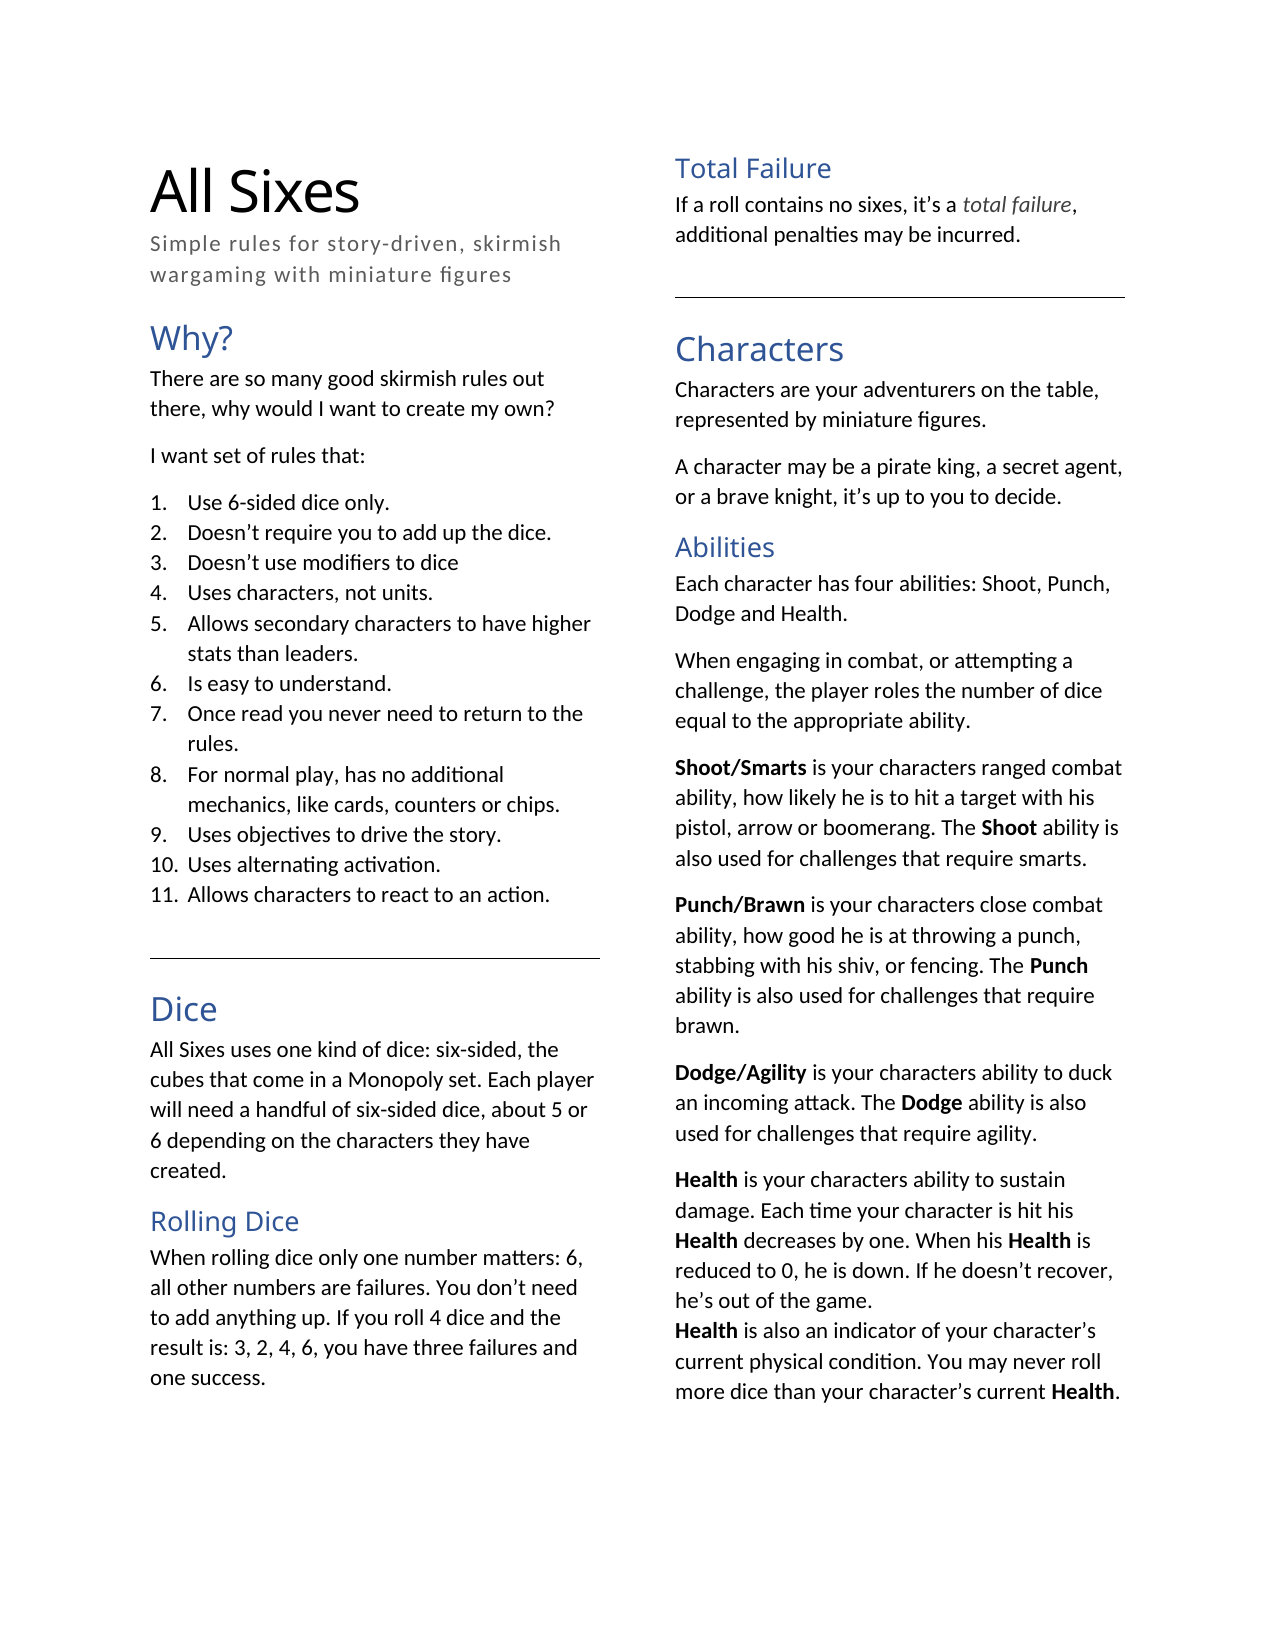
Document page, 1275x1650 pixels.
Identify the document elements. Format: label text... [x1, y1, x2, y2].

text I want set of rules that: [150, 441, 600, 469]
text There are so many good skirmish rules out there, why would I want to create my own? [150, 364, 600, 422]
text Health is your characters ability to sustain damage. Each time your character is hit his Health decreases by one. When his Health is reduced to 0, he is down. If he doesn’t recover, he’s out of the game. Health is also an indicator of your character’s current physical condition. You may never roll more dice than your character’s current Health. [675, 1166, 1125, 1405]
list Allows secondary characters to have higher stats than leaders. [150, 609, 600, 667]
subtitle Characters [675, 326, 1125, 371]
subtitle Dice [150, 986, 600, 1032]
list Once read you never need to return to the rules. [150, 699, 600, 757]
list Uses alternating activation. [150, 850, 600, 878]
text When engaging in combat, or attempting a challenge, the player roles the number of dice equal to the appropriate ability. [675, 646, 1125, 734]
text Shoot/Smarts is your characters ranged combat ability, how likely he is to hit a target with his pistol, arrow or boomerang. The Shoot ability is also used for challenges that require smarts. [675, 753, 1125, 872]
list Is easy to understand. [150, 669, 600, 697]
text Dodge/Agility is your characters ability to duck an incoming attack. The Dodge ability is also used for challenges that require agility. [675, 1058, 1125, 1147]
list Doesn’t use modifiers to dice [150, 548, 600, 576]
text All Sixes uses one kind of dice: six-sided, the cubes that come in a Monopoly set. Each player will need a handful of six-sided dice, about 5 or 6 depending on the characters they have created. [150, 1035, 600, 1184]
text Each character has four abilities: Shoot, Punch, Dodge and Health. [675, 569, 1125, 627]
list Uses characters, not units. [150, 578, 600, 606]
list Allows characters to react to an action. [150, 881, 600, 908]
list Doesn’t require you to add up the dice. [150, 518, 600, 546]
title All Sixes [150, 150, 600, 229]
subtitle Simple rules for story-driven, skirmish wargaming with miniature figures [150, 229, 600, 288]
list For normal play, has no additional mechanics, like cards, counters or chips. [150, 760, 600, 818]
subtitle Total Failure [675, 150, 1125, 187]
subtitle Rolling Dice [150, 1203, 600, 1240]
text Punch/Brawn is your characters close combat ability, how good he is at throwing a punch, stabbing with his shiv, or fencing. The Punch ability is also used for challenges that require brawn. [675, 891, 1125, 1039]
text If a roll contains no sixes, it’s a total failure, additional penalties may be incurred. [675, 190, 1125, 248]
list Use 6-sided dice only. [150, 488, 600, 516]
text Characters are your adventurers on the table, represented by miniature figures. [675, 375, 1125, 433]
subtitle Abilities [675, 529, 1125, 566]
subtitle Why? [150, 315, 600, 360]
list Uses objectives to drive the story. [150, 820, 600, 848]
text A character may be a pirate king, a secret agent, or a brave knight, it’s up to you to decide. [675, 452, 1125, 510]
text When rolling dice only one number matters: 6, all other numbers are failures. You don’t need to add anything up. If you roll 4 dice and the result is: 3, 2, 4, 6, you have three failures and one success. [150, 1243, 600, 1392]
